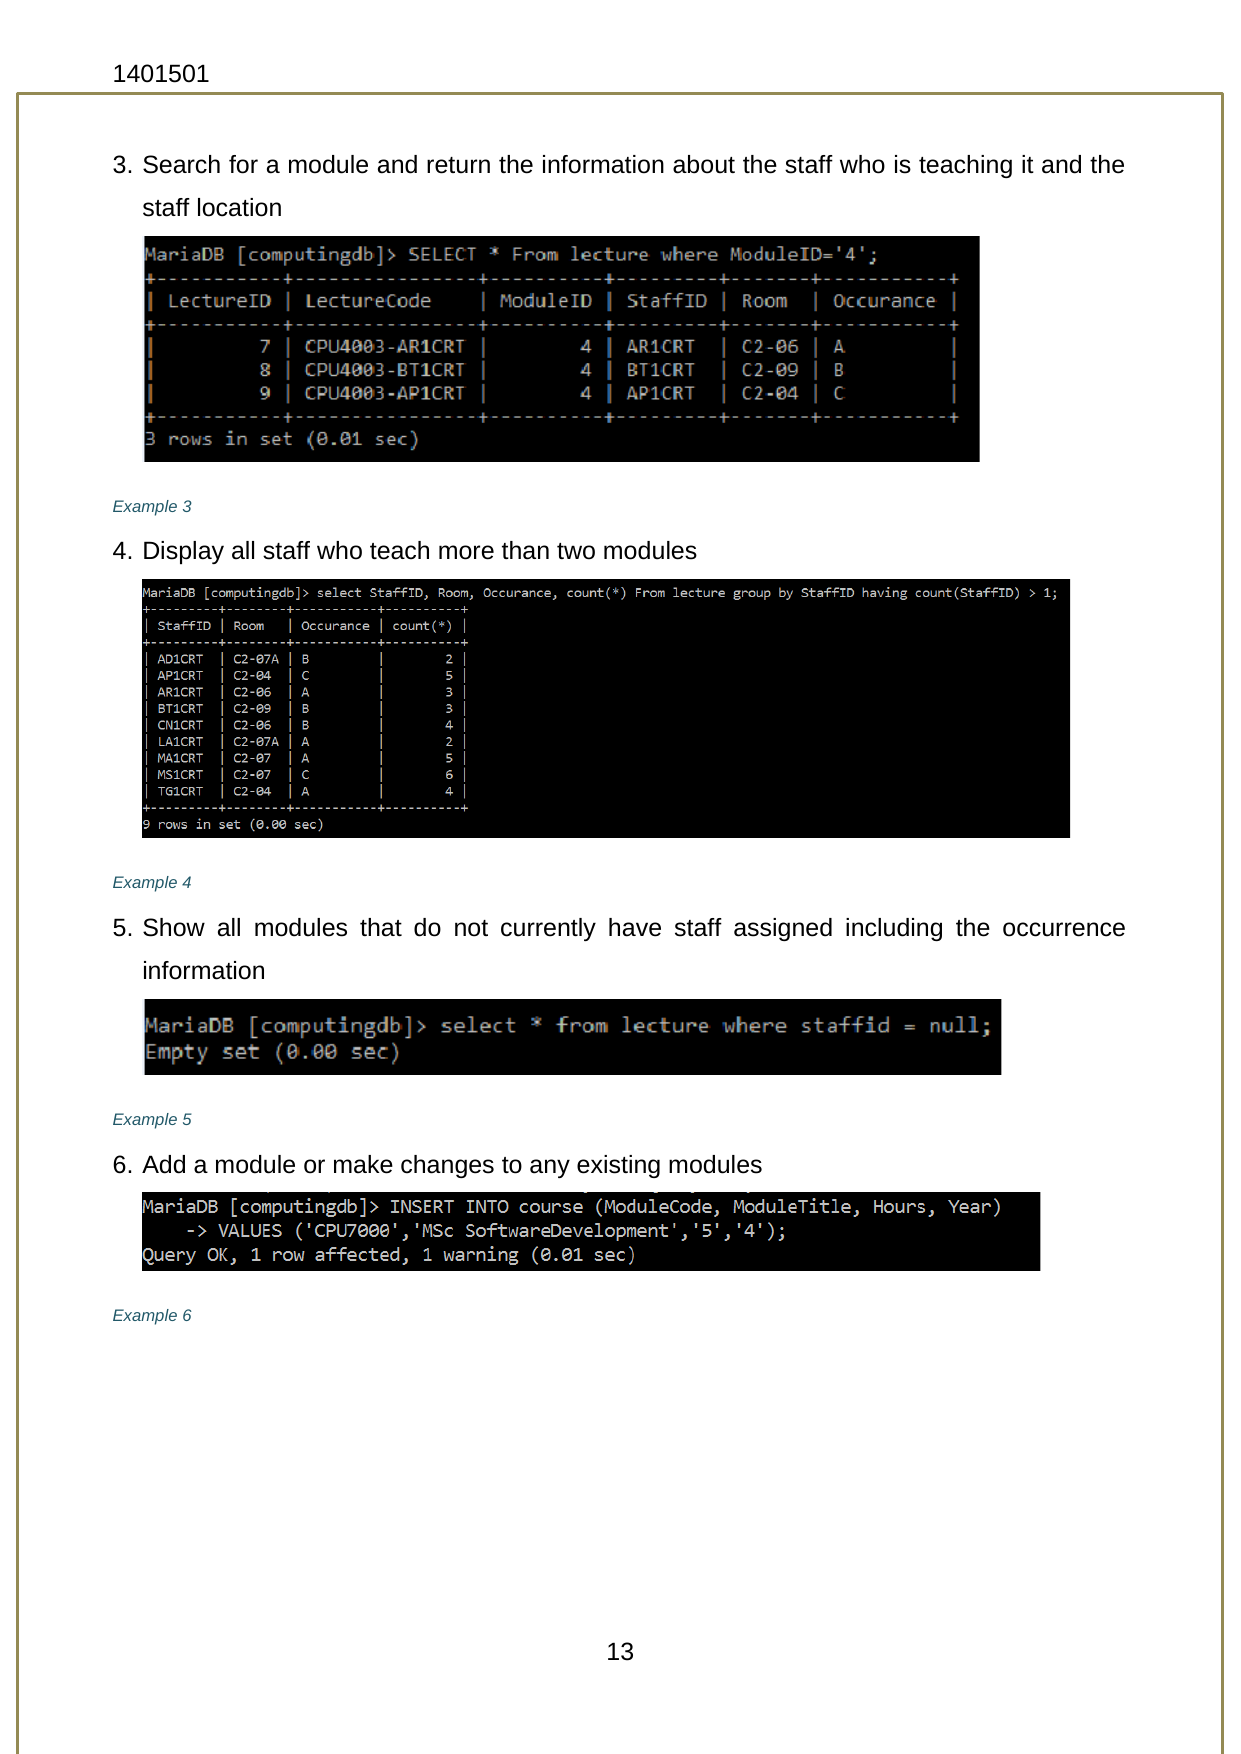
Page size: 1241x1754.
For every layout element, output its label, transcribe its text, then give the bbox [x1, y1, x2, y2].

picture [142, 1192, 1041, 1271]
list Display all staff who teach more than two modules [112, 536, 1128, 565]
list Add a module or make changes to any existing modules [112, 1150, 1128, 1178]
picture [142, 579, 1071, 838]
list Show all modules that do not currently have staff assigned including the occurrence information [112, 913, 1128, 985]
picture [142, 236, 980, 462]
picture [142, 999, 1002, 1075]
list Search for a module and return the information about the staff who is teaching it and the staff location [112, 150, 1128, 222]
